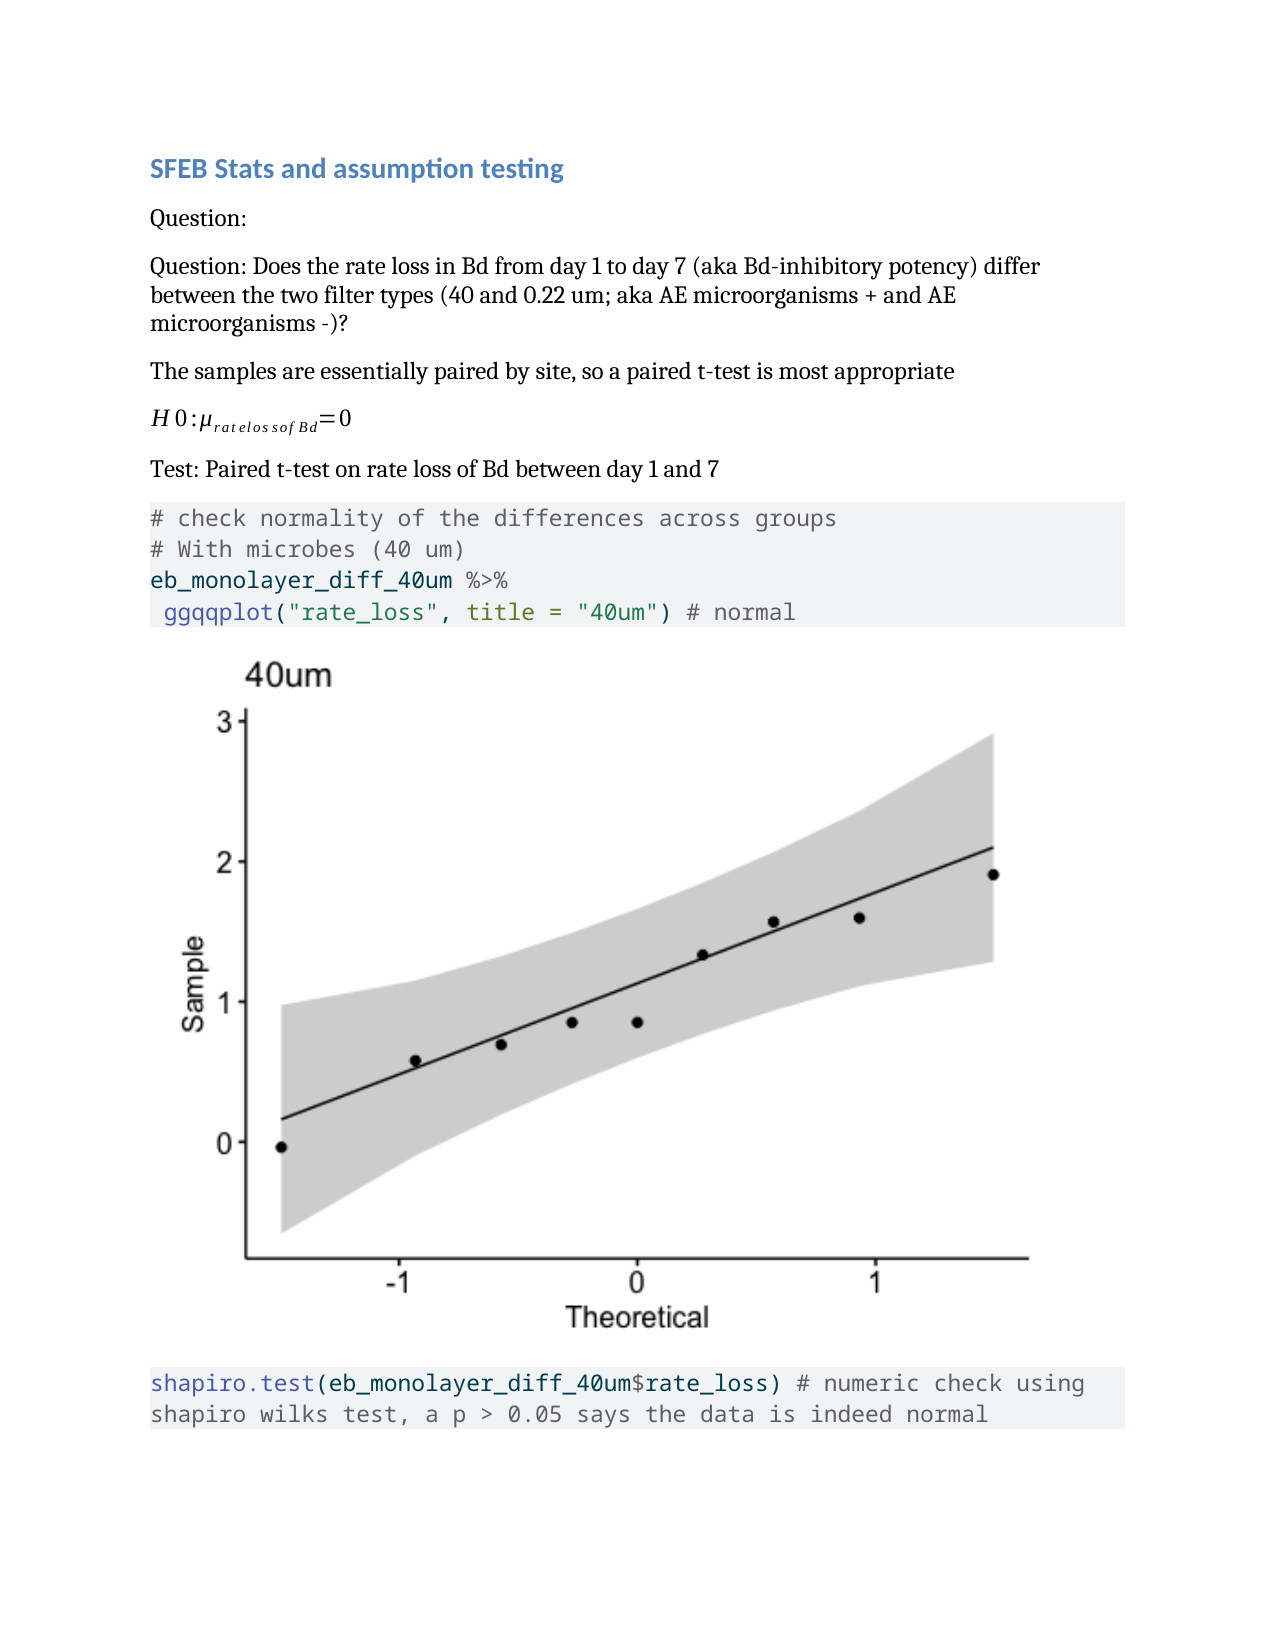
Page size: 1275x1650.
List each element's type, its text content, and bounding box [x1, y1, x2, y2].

subtitle SFEB Stats and assumption testing [150, 150, 1125, 186]
text shapiro.test(eb_monolayer_diff_40um$rate_loss) # numeric check using shapiro wilks test, a p > 0.05 says the data is indeed normal [989, 1367, 1125, 1429]
text The samples are essentially paired by site, so a paired t-test is most appropriate [150, 357, 1125, 386]
text Question: Does the rate loss in Bd from day 1 to day 7 (aka Bd-inhibitory potency) differ between the two filter types (40 and 0.22 um; aka AE microorganisms + and AE microorganisms -)? [150, 252, 1125, 338]
text Test: Paired t-test on rate loss of Bd between day 1 and 7 [150, 454, 1125, 483]
text Question: [150, 204, 1125, 233]
picture [168, 647, 1044, 1348]
text # check normality of the differences across groups # With microbes (40 um) eb_monolayer_diff_40um %>% ggqqplot("rate_loss", title = "40um") # normal [150, 502, 1125, 627]
